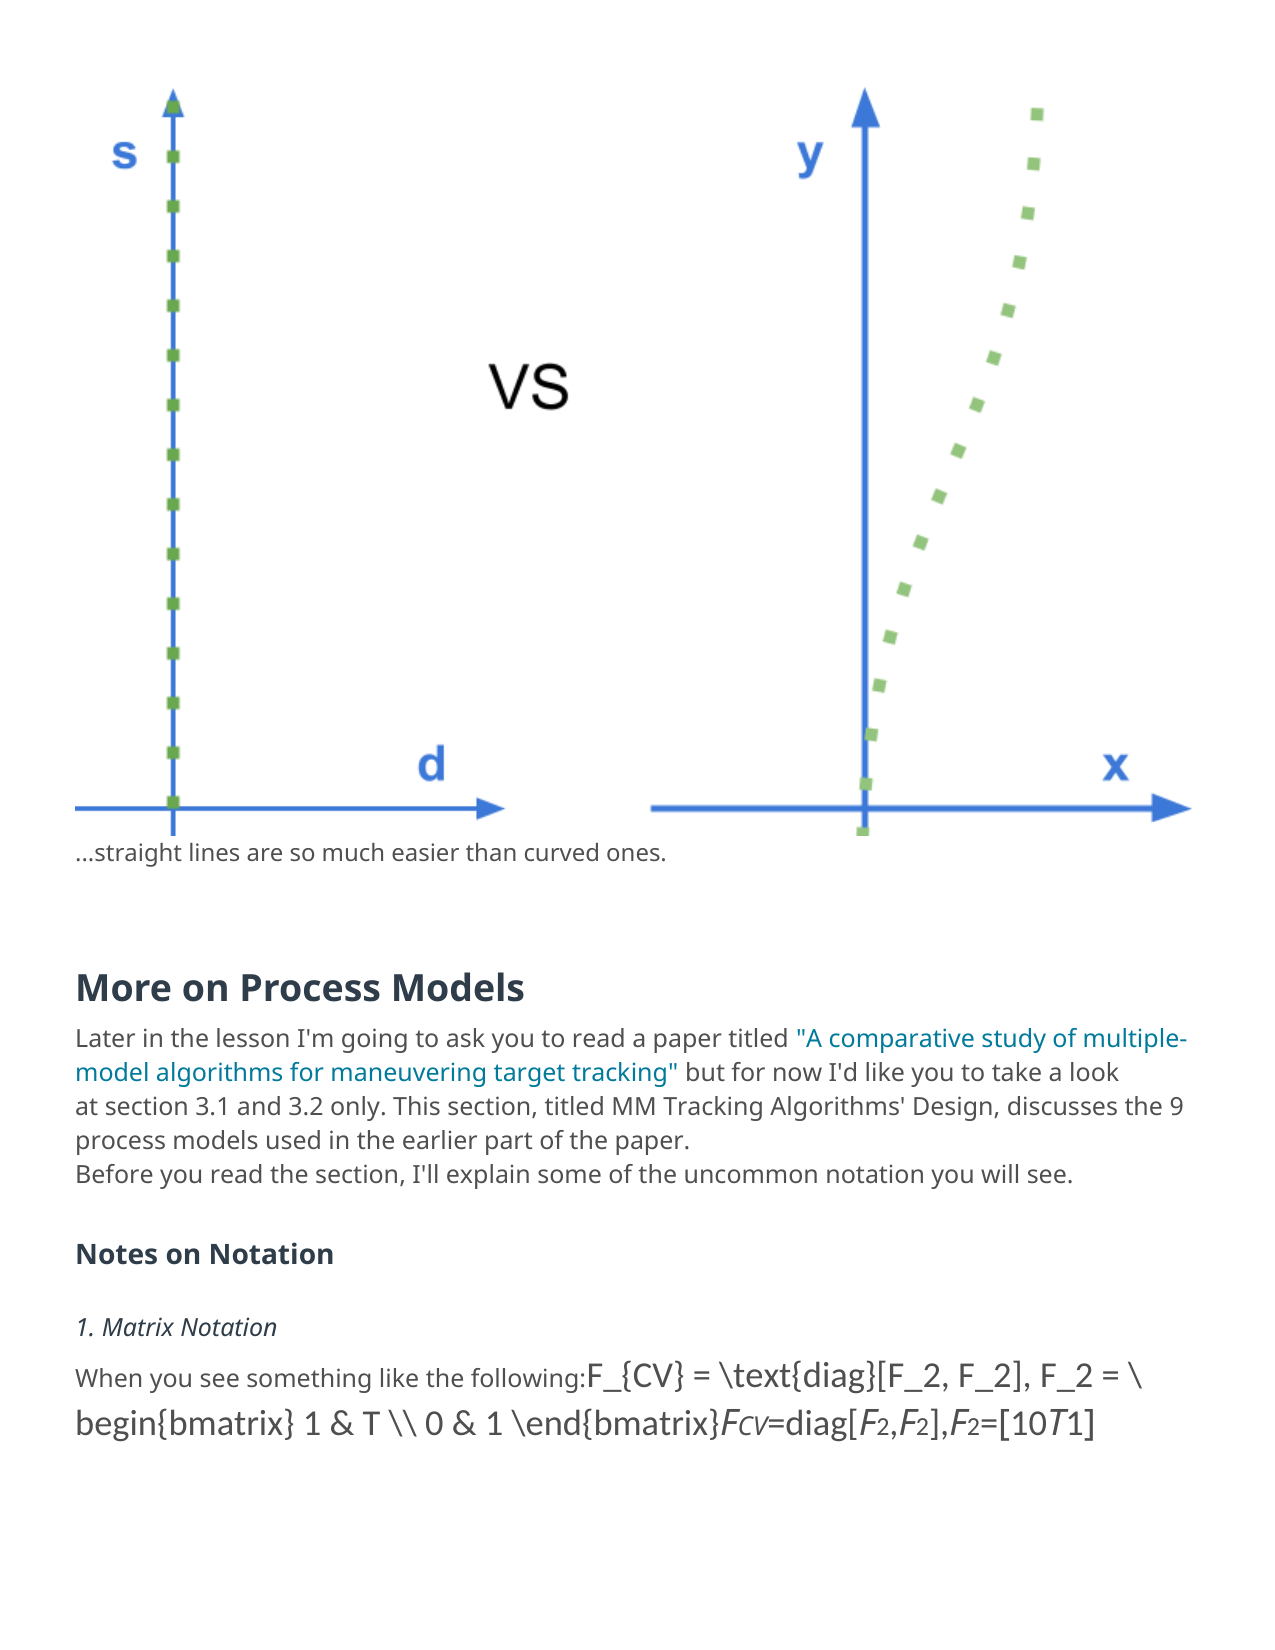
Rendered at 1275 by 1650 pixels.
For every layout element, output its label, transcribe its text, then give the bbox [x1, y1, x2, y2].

subtitle Notes on Notation [75, 1234, 1200, 1273]
text When you see something like the following:F_{CV} = \text{diag}[F_2, F_2], F_2 = \begin{bmatrix} 1 & T \\ 0 & 1 \end{bmatrix}FCV​=diag[F2​,F2​],F2​=[10​T1​] [75, 1352, 1200, 1446]
text Later in the lesson I'm going to ask you to read a paper titled "A comparative study of multiple-model algorithms for maneuvering target tracking" but for now I'd like you to take a look at section 3.1 and 3.2 only. This section, titled MM Tracking Algorithms' Design, discusses the 9 process models used in the earlier part of the paper. [75, 1020, 1200, 1156]
picture [75, 75, 1200, 836]
text Before you read the section, I'll explain some of the uncommon notation you will see. [75, 1156, 1200, 1191]
subtitle More on Process Models [75, 961, 1200, 1012]
text ...straight lines are so much easier than curved ones. [75, 836, 1200, 868]
subtitle 1. Matrix Notation [75, 1310, 1200, 1344]
